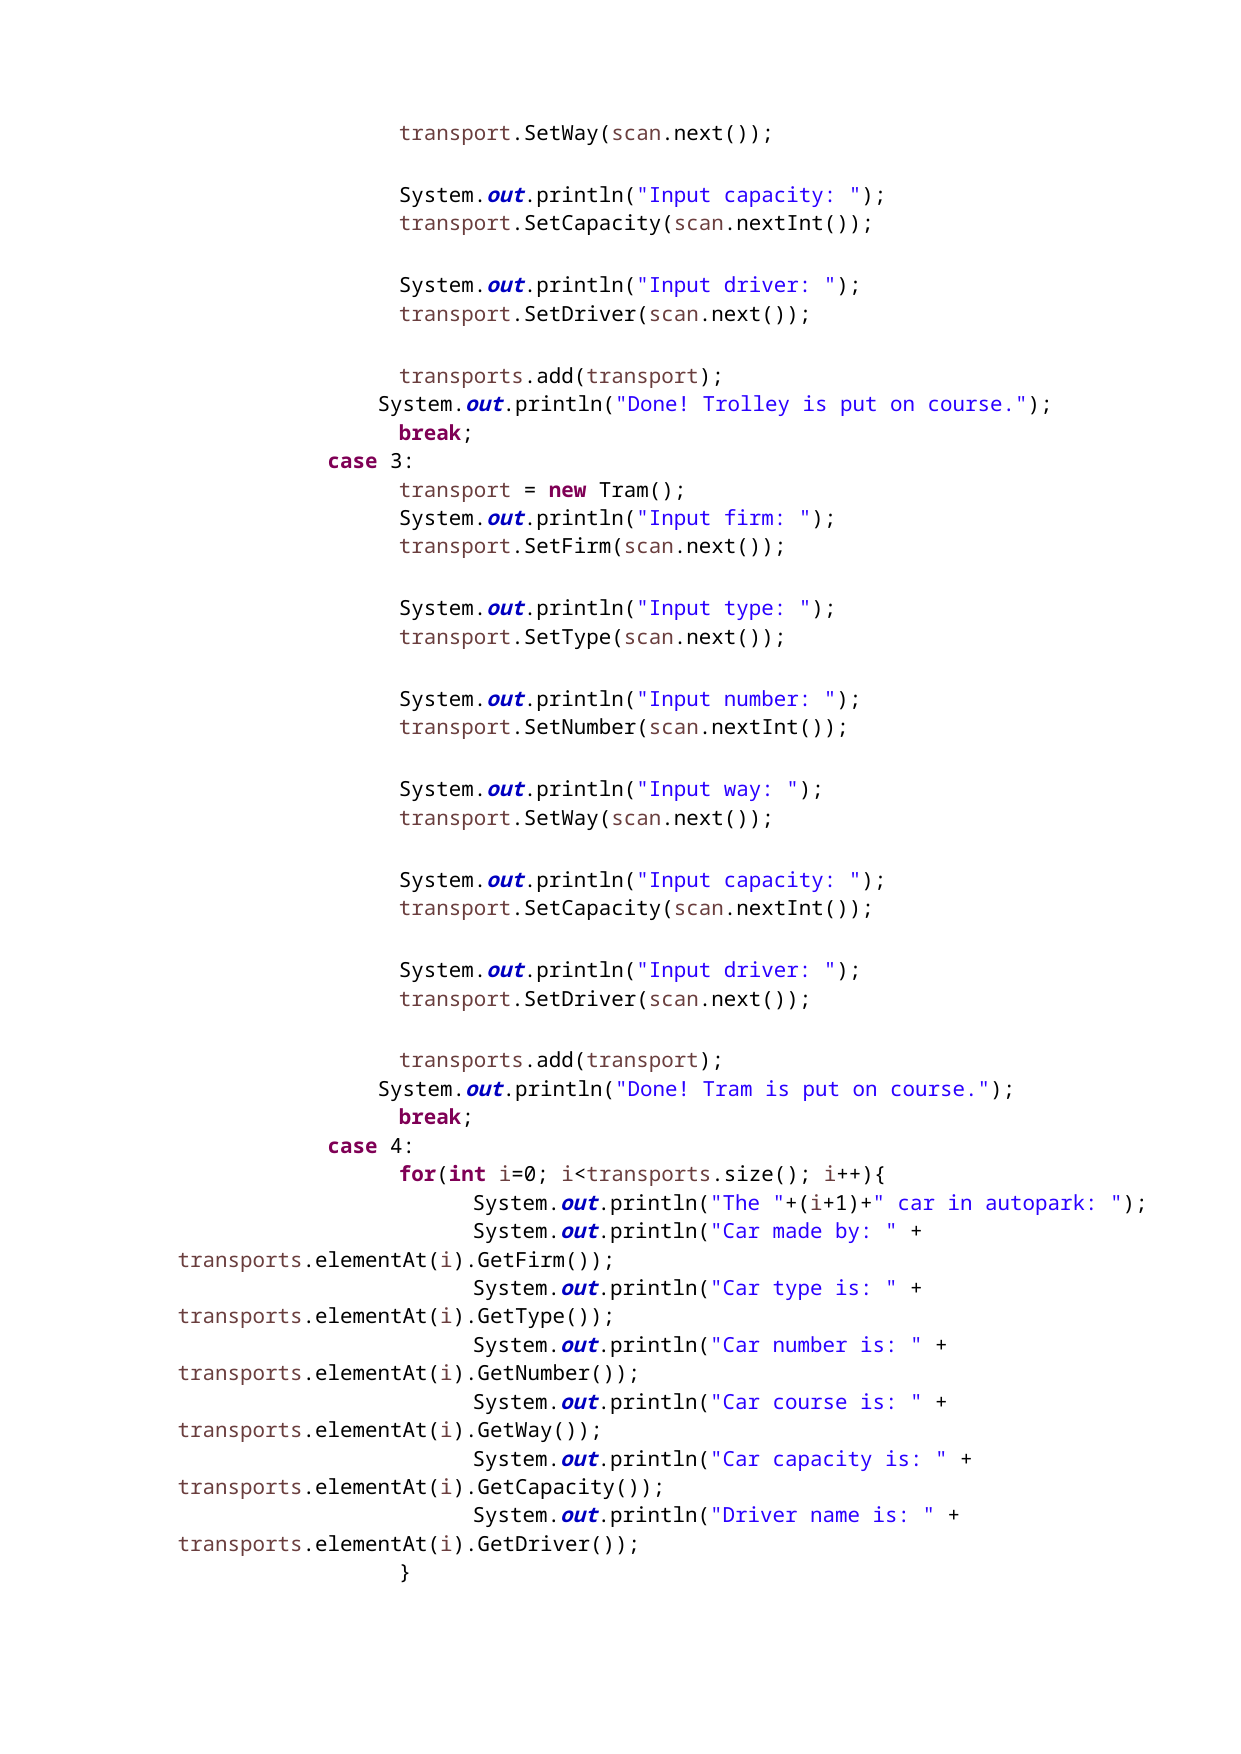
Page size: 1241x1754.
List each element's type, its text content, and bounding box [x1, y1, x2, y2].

text transport.SetType(scan.next()); [177, 622, 1152, 650]
text System.out.println("Car type is: " + transports.elementAt(i).GetType()); [177, 1273, 1152, 1330]
text transport.SetCapacity(scan.nextInt()); [177, 893, 1152, 922]
text transports.add(transport); [177, 1046, 1152, 1074]
text case 4: [177, 1131, 1152, 1159]
text for(int i=0; i<transports.size(); i++){ [177, 1159, 1152, 1188]
text transport.SetFirm(scan.next()); [177, 532, 1152, 560]
text transport.SetDriver(scan.next()); [177, 299, 1152, 327]
text transports.add(transport); [177, 361, 1152, 389]
text System.out.println("The "+(i+1)+" car in autopark: "); [177, 1188, 1152, 1216]
text break; [177, 418, 1152, 446]
text System.out.println("Car capacity is: " + transports.elementAt(i).GetCapacity()); [177, 1444, 1152, 1501]
text transport = new Tram(); [177, 475, 1152, 503]
text } [177, 1557, 1152, 1586]
text System.out.println("Car made by: " + transports.elementAt(i).GetFirm()); [177, 1216, 1152, 1273]
text System.out.println("Input way: "); [177, 774, 1152, 803]
text System.out.println("Driver name is: " + transports.elementAt(i).GetDriver()); [177, 1501, 1152, 1557]
text System.out.println("Input number: "); [177, 684, 1152, 712]
text System.out.println("Car course is: " + transports.elementAt(i).GetWay()); [177, 1387, 1152, 1444]
text System.out.println("Input type: "); [177, 593, 1152, 622]
text System.out.println("Input firm: "); [177, 503, 1152, 532]
text System.out.println("Car number is: " + transports.elementAt(i).GetNumber()); [177, 1330, 1152, 1387]
text break; [177, 1102, 1152, 1131]
text System.out.println("Done! Trolley is put on course."); [177, 389, 1152, 418]
text System.out.println("Input driver: "); [177, 271, 1152, 299]
text System.out.println("Done! Tram is put on course."); [177, 1074, 1152, 1102]
text transport.SetWay(scan.next()); [177, 803, 1152, 831]
text System.out.println("Input driver: "); [177, 955, 1152, 984]
text transport.SetDriver(scan.next()); [177, 984, 1152, 1012]
text transport.SetCapacity(scan.nextInt()); [177, 208, 1152, 237]
text transport.SetWay(scan.next()); [177, 118, 1152, 147]
text System.out.println("Input capacity: "); [177, 180, 1152, 208]
text case 3: [177, 446, 1152, 475]
text transport.SetNumber(scan.nextInt()); [177, 712, 1152, 741]
text System.out.println("Input capacity: "); [177, 865, 1152, 893]
